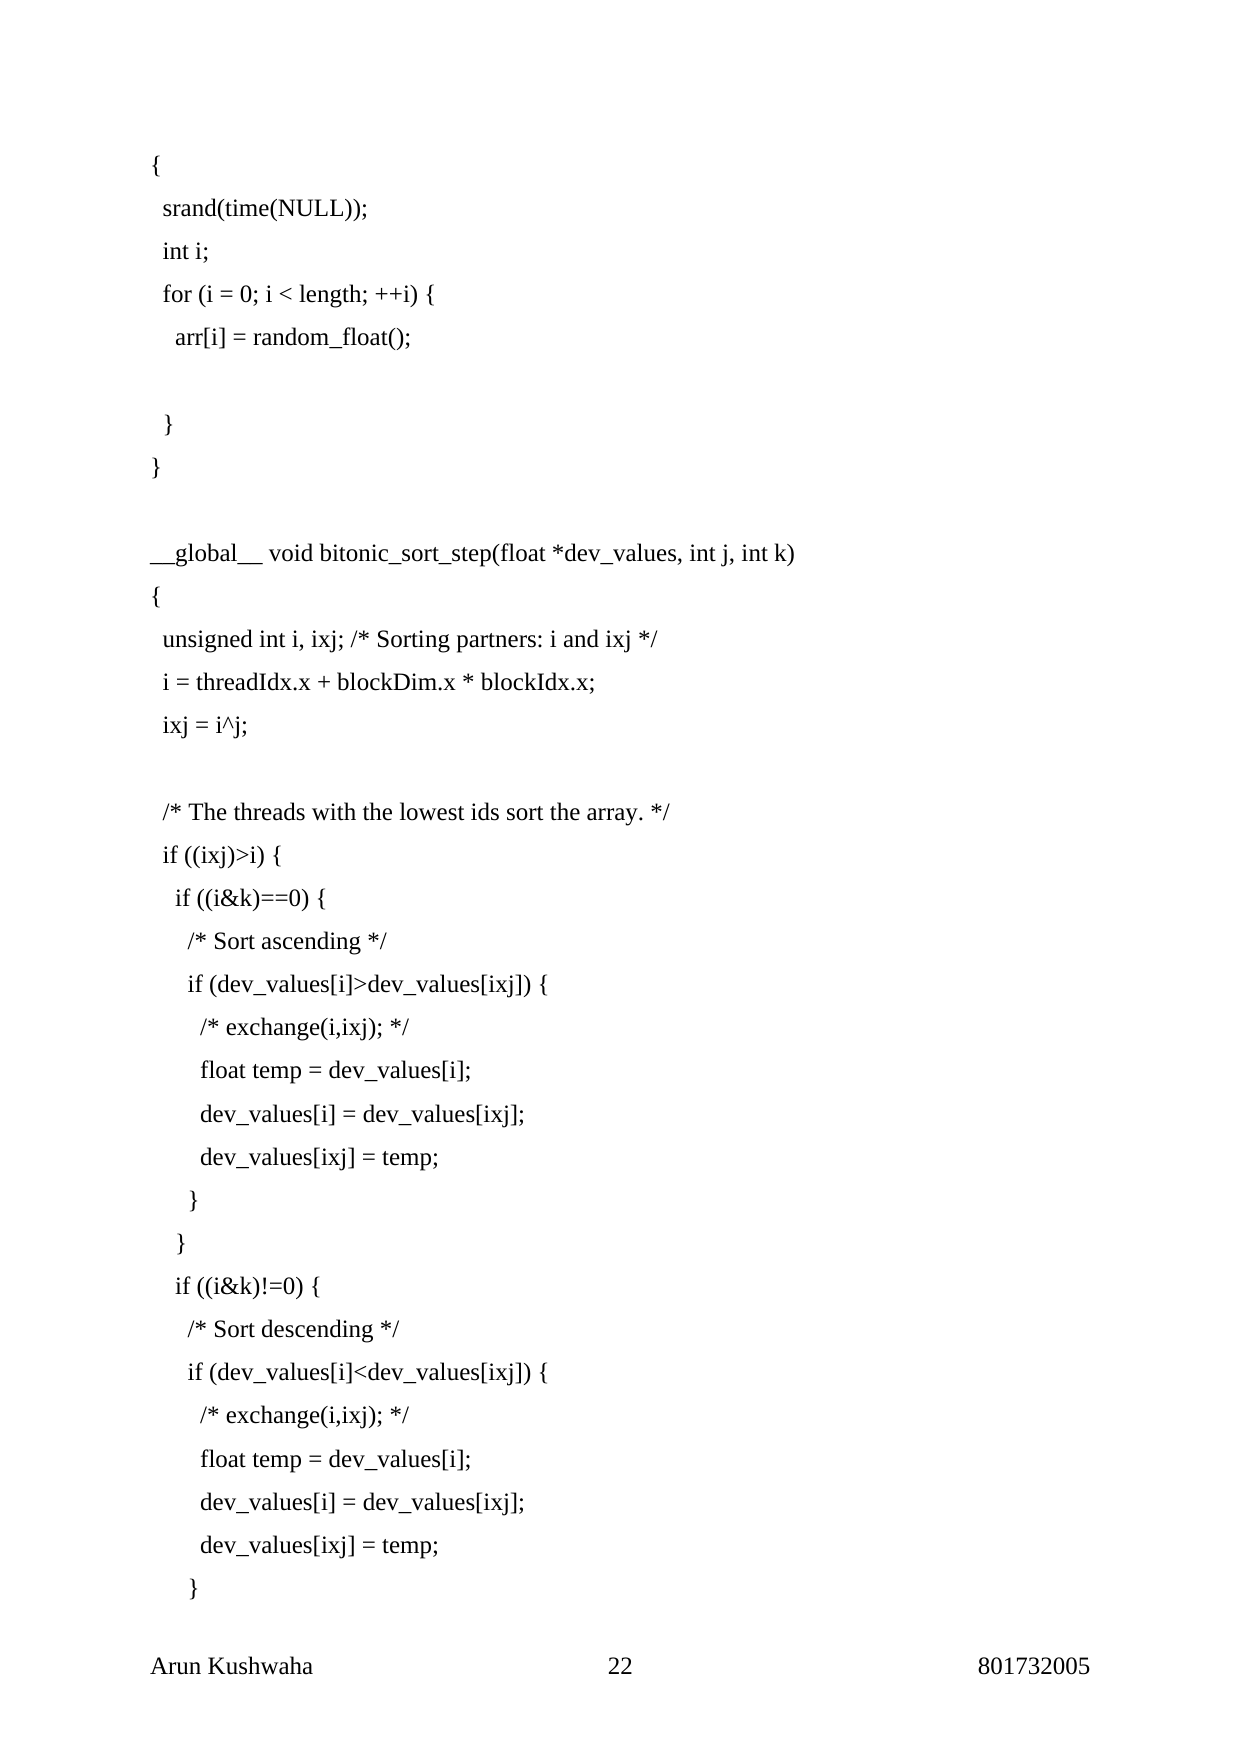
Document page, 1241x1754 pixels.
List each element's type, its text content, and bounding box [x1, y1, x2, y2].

text dev_values[i] = dev_values[ixj]; [150, 1487, 1090, 1516]
text /* exchange(i,ixj); */ [150, 1012, 1090, 1041]
text } [150, 1228, 1090, 1257]
text if (dev_values[i]<dev_values[ixj]) { [150, 1357, 1090, 1386]
text dev_values[ixj] = temp; [150, 1530, 1090, 1559]
text /* The threads with the lowest ids sort the array. */ [150, 797, 1090, 826]
text float temp = dev_values[i]; [150, 1056, 1090, 1084]
text ixj = i^j; [150, 711, 1090, 739]
text unsigned int i, ixj; /* Sorting partners: i and ixj */ [150, 624, 1090, 653]
text for (i = 0; i < length; ++i) { [150, 279, 1090, 308]
text __global__ void bitonic_sort_step(float *dev_values, int j, int k) [150, 538, 1090, 567]
text if ((ixj)>i) { [150, 840, 1090, 869]
text dev_values[i] = dev_values[ixj]; [150, 1099, 1090, 1127]
text i = threadIdx.x + blockDim.x * blockIdx.x; [150, 667, 1090, 696]
text if ((i&k)!=0) { [150, 1271, 1090, 1300]
text dev_values[ixj] = temp; [150, 1142, 1090, 1171]
text srand(time(NULL)); [150, 193, 1090, 222]
text { [150, 150, 1090, 179]
text { [150, 581, 1090, 610]
text int i; [150, 236, 1090, 265]
text if ((i&k)==0) { [150, 883, 1090, 912]
text } [150, 452, 1090, 481]
text } [150, 1185, 1090, 1214]
text /* Sort ascending */ [150, 926, 1090, 955]
text /* Sort descending */ [150, 1314, 1090, 1343]
text /* exchange(i,ixj); */ [150, 1401, 1090, 1429]
text } [150, 1573, 1090, 1602]
text } [150, 409, 1090, 437]
text if (dev_values[i]>dev_values[ixj]) { [150, 969, 1090, 998]
text arr[i] = random_float(); [150, 322, 1090, 351]
text float temp = dev_values[i]; [150, 1444, 1090, 1472]
